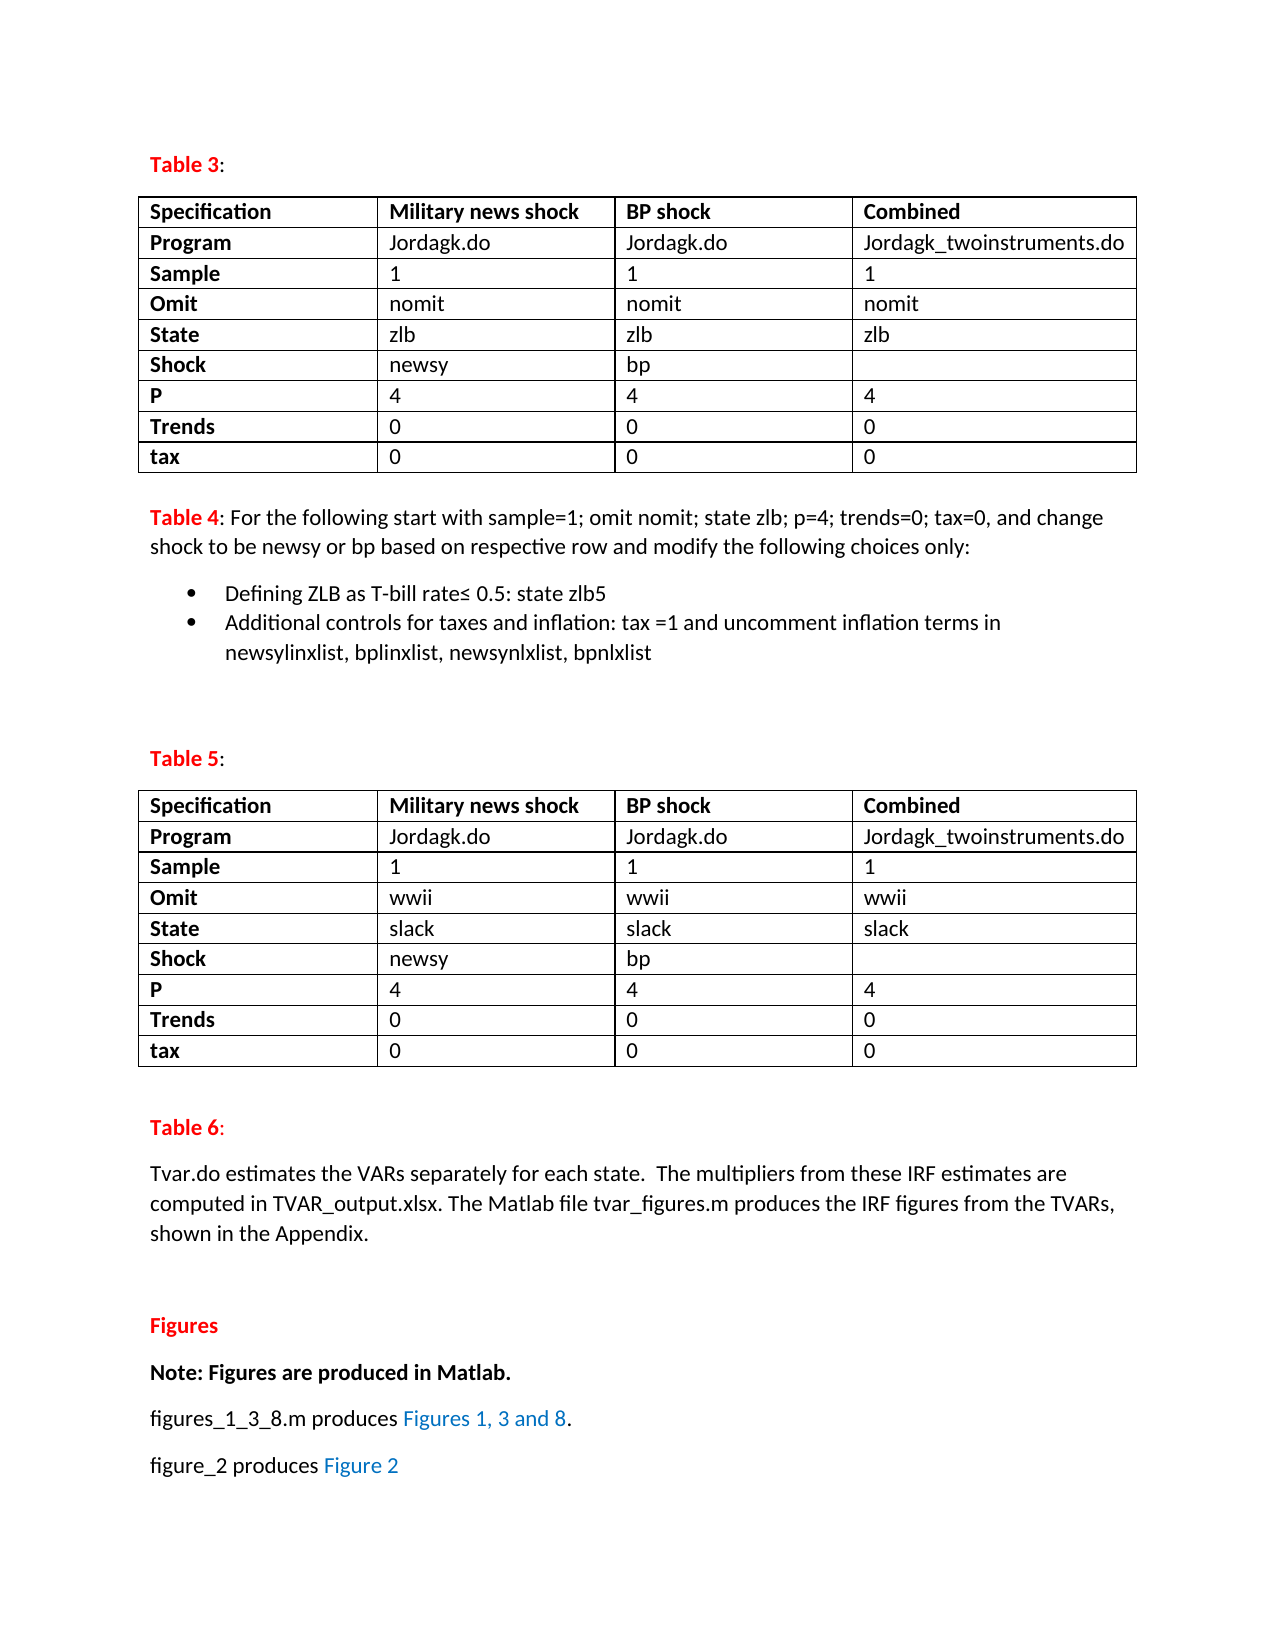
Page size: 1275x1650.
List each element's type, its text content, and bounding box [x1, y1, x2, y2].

table_cell Shock [139, 944, 377, 974]
table_cell Jordagk.do [616, 822, 852, 851]
table_cell State [139, 320, 377, 349]
table_cell 0 [378, 1036, 614, 1066]
text Table 3: [150, 150, 1125, 178]
table_cell 4 [616, 381, 852, 411]
table_cell 1 [378, 853, 614, 882]
table_cell 4 [378, 381, 614, 411]
table_cell Sample [139, 259, 377, 288]
table_cell Shock [139, 351, 377, 380]
table_header Military news shock [378, 198, 614, 227]
table_cell 4 [853, 381, 1136, 411]
table_cell Jordagk_twoinstruments.do [853, 228, 1136, 258]
table_cell 1 [616, 259, 852, 288]
table_cell slack [378, 914, 614, 943]
table_cell bp [616, 944, 852, 974]
table_cell 0 [378, 443, 614, 472]
list Defining ZLB as T-bill rate≤ 0.5: state zlb5 [187, 579, 1125, 607]
table_cell zlb [378, 320, 614, 349]
table_header Combined [853, 791, 1136, 821]
table_cell 4 [853, 975, 1136, 1004]
table_cell 0 [616, 1036, 852, 1066]
table_cell Jordagk.do [378, 228, 614, 258]
table_cell 0 [378, 412, 614, 441]
table_cell tax [139, 1036, 377, 1066]
table_cell newsy [378, 944, 614, 974]
table_header Combined [853, 198, 1136, 227]
table_cell 1 [853, 259, 1136, 288]
table_header Specification [139, 198, 377, 227]
table_header Specification [139, 791, 377, 821]
table_cell Program [139, 228, 377, 258]
table_cell bp [616, 351, 852, 380]
table_cell zlb [853, 320, 1136, 349]
text figure_2 produces Figure 2 [150, 1451, 1125, 1479]
table_cell [853, 351, 1136, 380]
table_cell 0 [378, 1006, 614, 1035]
table_cell Jordagk.do [616, 228, 852, 258]
table_cell 4 [378, 975, 614, 1004]
table_cell slack [616, 914, 852, 943]
table_cell tax [139, 443, 377, 472]
text figures_1_3_8.m produces Figures 1, 3 and 8. [150, 1404, 1125, 1432]
text Figures [150, 1312, 1125, 1340]
table_cell newsy [378, 351, 614, 380]
table_cell zlb [616, 320, 852, 349]
table_cell 1 [378, 259, 614, 288]
table_cell 0 [853, 443, 1136, 472]
table_cell Trends [139, 1006, 377, 1035]
text Note: Figures are produced in Matlab. [150, 1358, 1125, 1386]
table_cell 0 [853, 1006, 1136, 1035]
table_cell State [139, 914, 377, 943]
table_header BP shock [616, 198, 852, 227]
table_cell nomit [853, 289, 1136, 319]
table_cell 1 [853, 853, 1136, 882]
table_cell P [139, 381, 377, 411]
table_cell 0 [853, 1036, 1136, 1066]
table_cell 4 [616, 975, 852, 1004]
table_cell 0 [853, 412, 1136, 441]
text Table 4: For the following start with sample=1; omit nomit; state zlb; p=4; trends=0; tax=0, and change shock to be newsy or bp based on respective row and modify the following choices only: [150, 503, 1125, 560]
table_cell nomit [378, 289, 614, 319]
table_cell wwii [616, 883, 852, 913]
table_cell nomit [616, 289, 852, 319]
table_cell Omit [139, 883, 377, 913]
table_header BP shock [616, 791, 852, 821]
table_cell Trends [139, 412, 377, 441]
table_cell [853, 944, 1136, 974]
table_cell 0 [616, 412, 852, 441]
text Table 5: [150, 744, 1125, 772]
table_cell wwii [853, 883, 1136, 913]
table_cell Sample [139, 853, 377, 882]
text Table 6: [150, 1113, 1125, 1141]
table_cell 0 [616, 443, 852, 472]
text Tvar.do estimates the VARs separately for each state. The multipliers from these IRF estimates are computed in TVAR_output.xlsx. The Matlab file tvar_figures.m produces the IRF figures from the TVARs, shown in the Appendix. [150, 1159, 1125, 1247]
table_cell Omit [139, 289, 377, 319]
list Additional controls for taxes and inflation: tax =1 and uncomment inflation terms in newsylinxlist, bplinxlist, newsynlxlist, bpnlxlist [187, 608, 1125, 666]
table_cell Jordagk_twoinstruments.do [853, 822, 1136, 851]
table_cell 0 [616, 1006, 852, 1035]
table_cell P [139, 975, 377, 1004]
table_cell Jordagk.do [378, 822, 614, 851]
table_cell 1 [616, 853, 852, 882]
table_cell wwii [378, 883, 614, 913]
table_cell Program [139, 822, 377, 851]
table_cell slack [853, 914, 1136, 943]
table_header Military news shock [378, 791, 614, 821]
